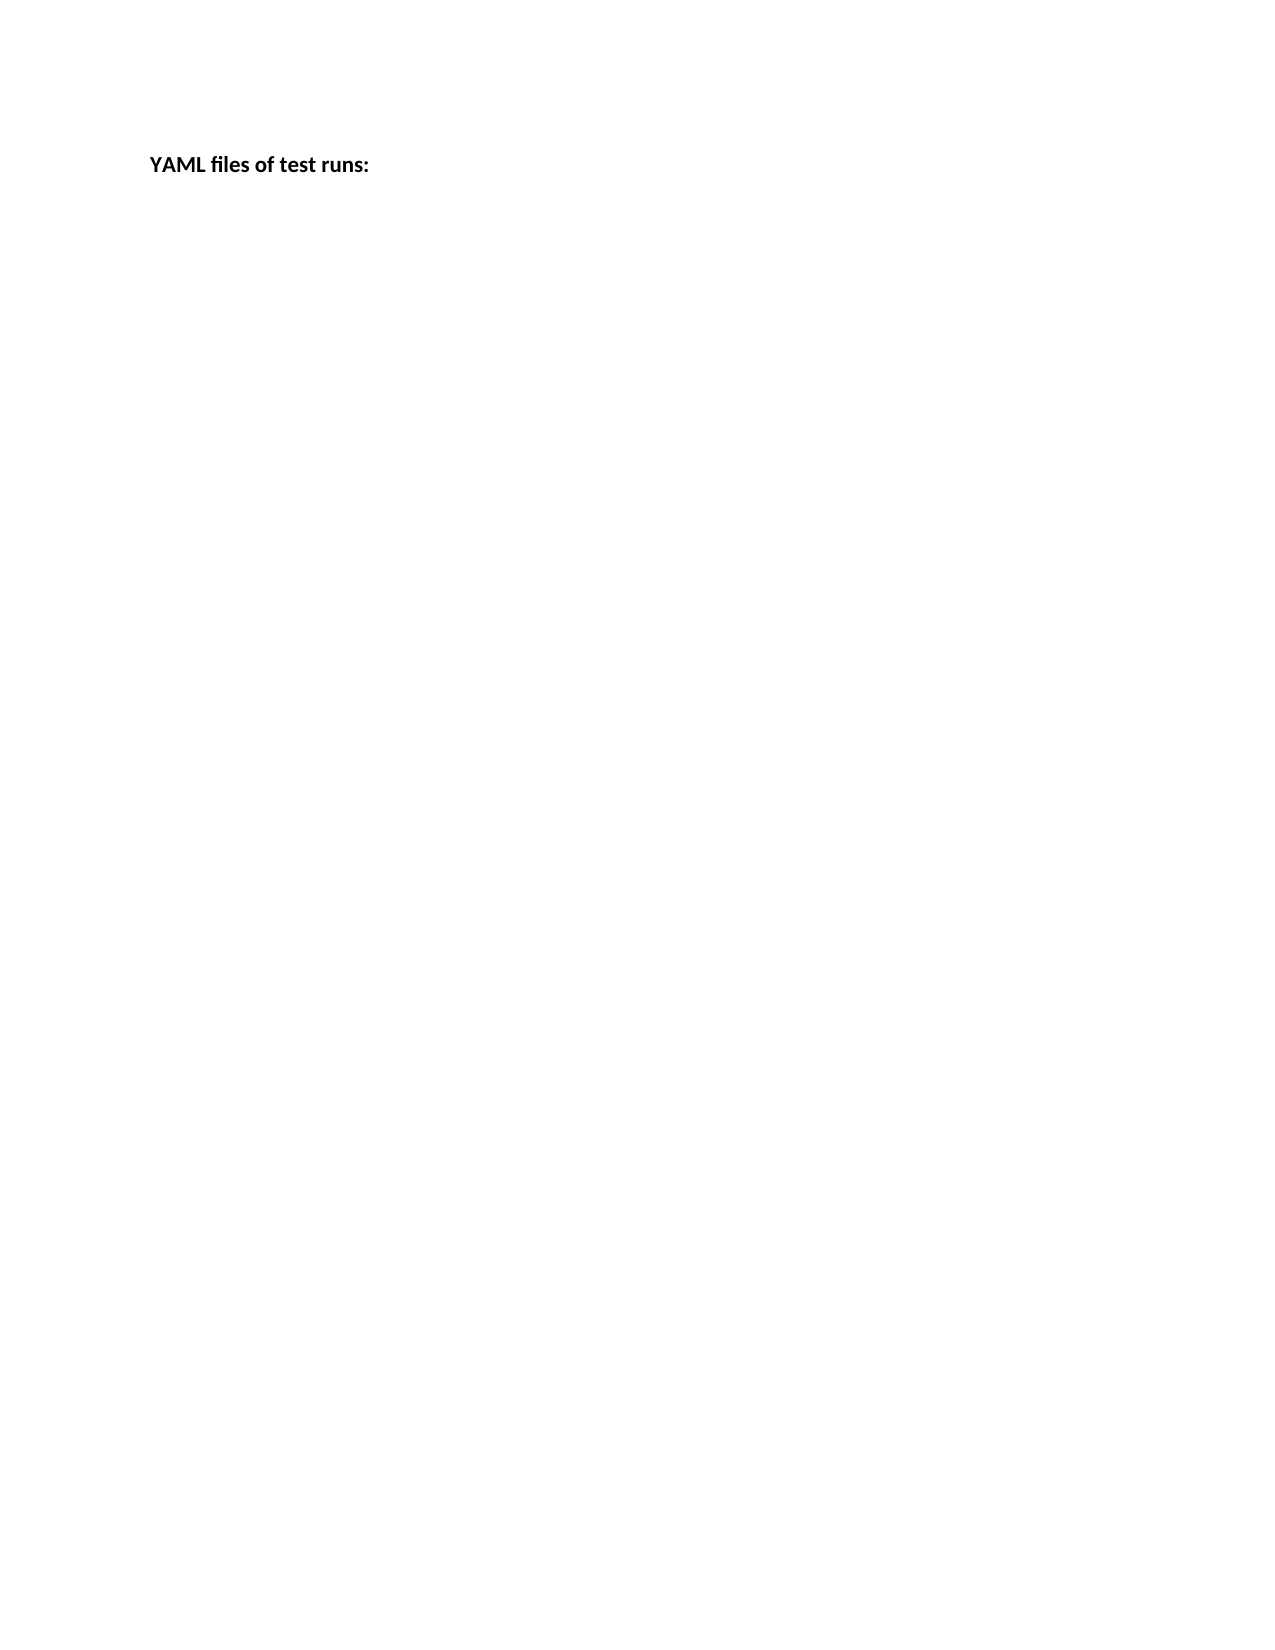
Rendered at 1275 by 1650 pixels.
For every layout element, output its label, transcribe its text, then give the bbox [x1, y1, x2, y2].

text YAML files of test runs: [150, 150, 1125, 178]
